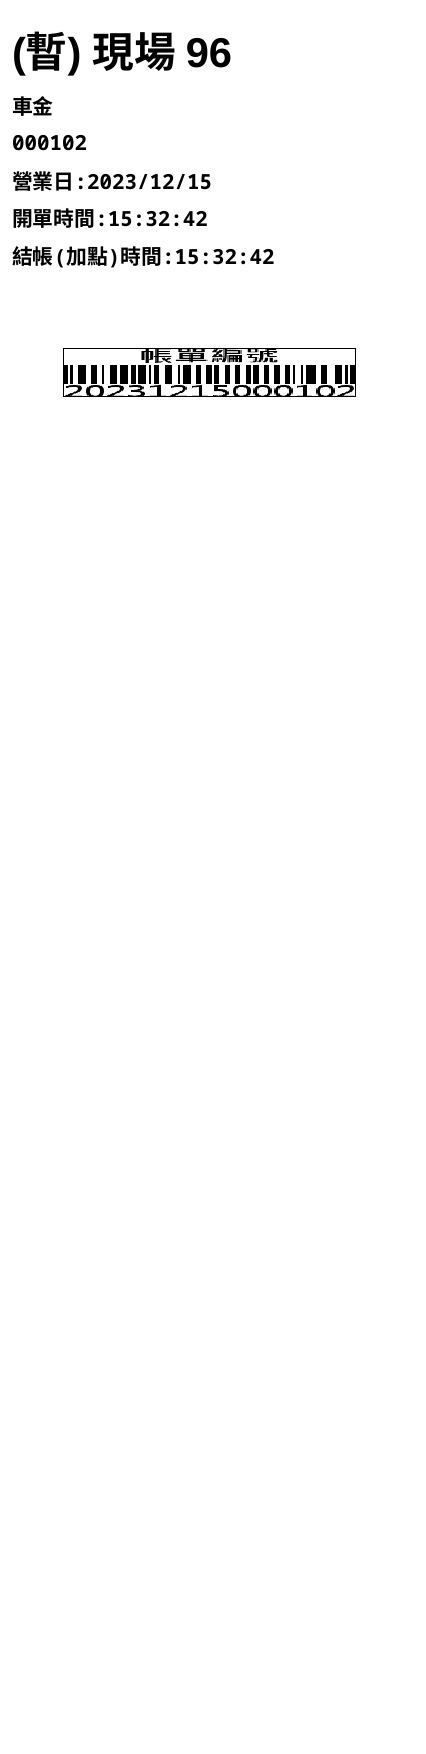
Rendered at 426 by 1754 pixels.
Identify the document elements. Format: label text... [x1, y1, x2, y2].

text 000102 [12, 124, 407, 161]
text 車金 [12, 86, 407, 124]
text 營業日:2023/12/15 [12, 161, 407, 199]
text (暫) 現場 96 [12, 11, 407, 86]
picture [64, 349, 355, 396]
text 結帳(加點)時間:15:32:42 [12, 236, 407, 274]
text 開單時間:15:32:42 [12, 199, 407, 236]
